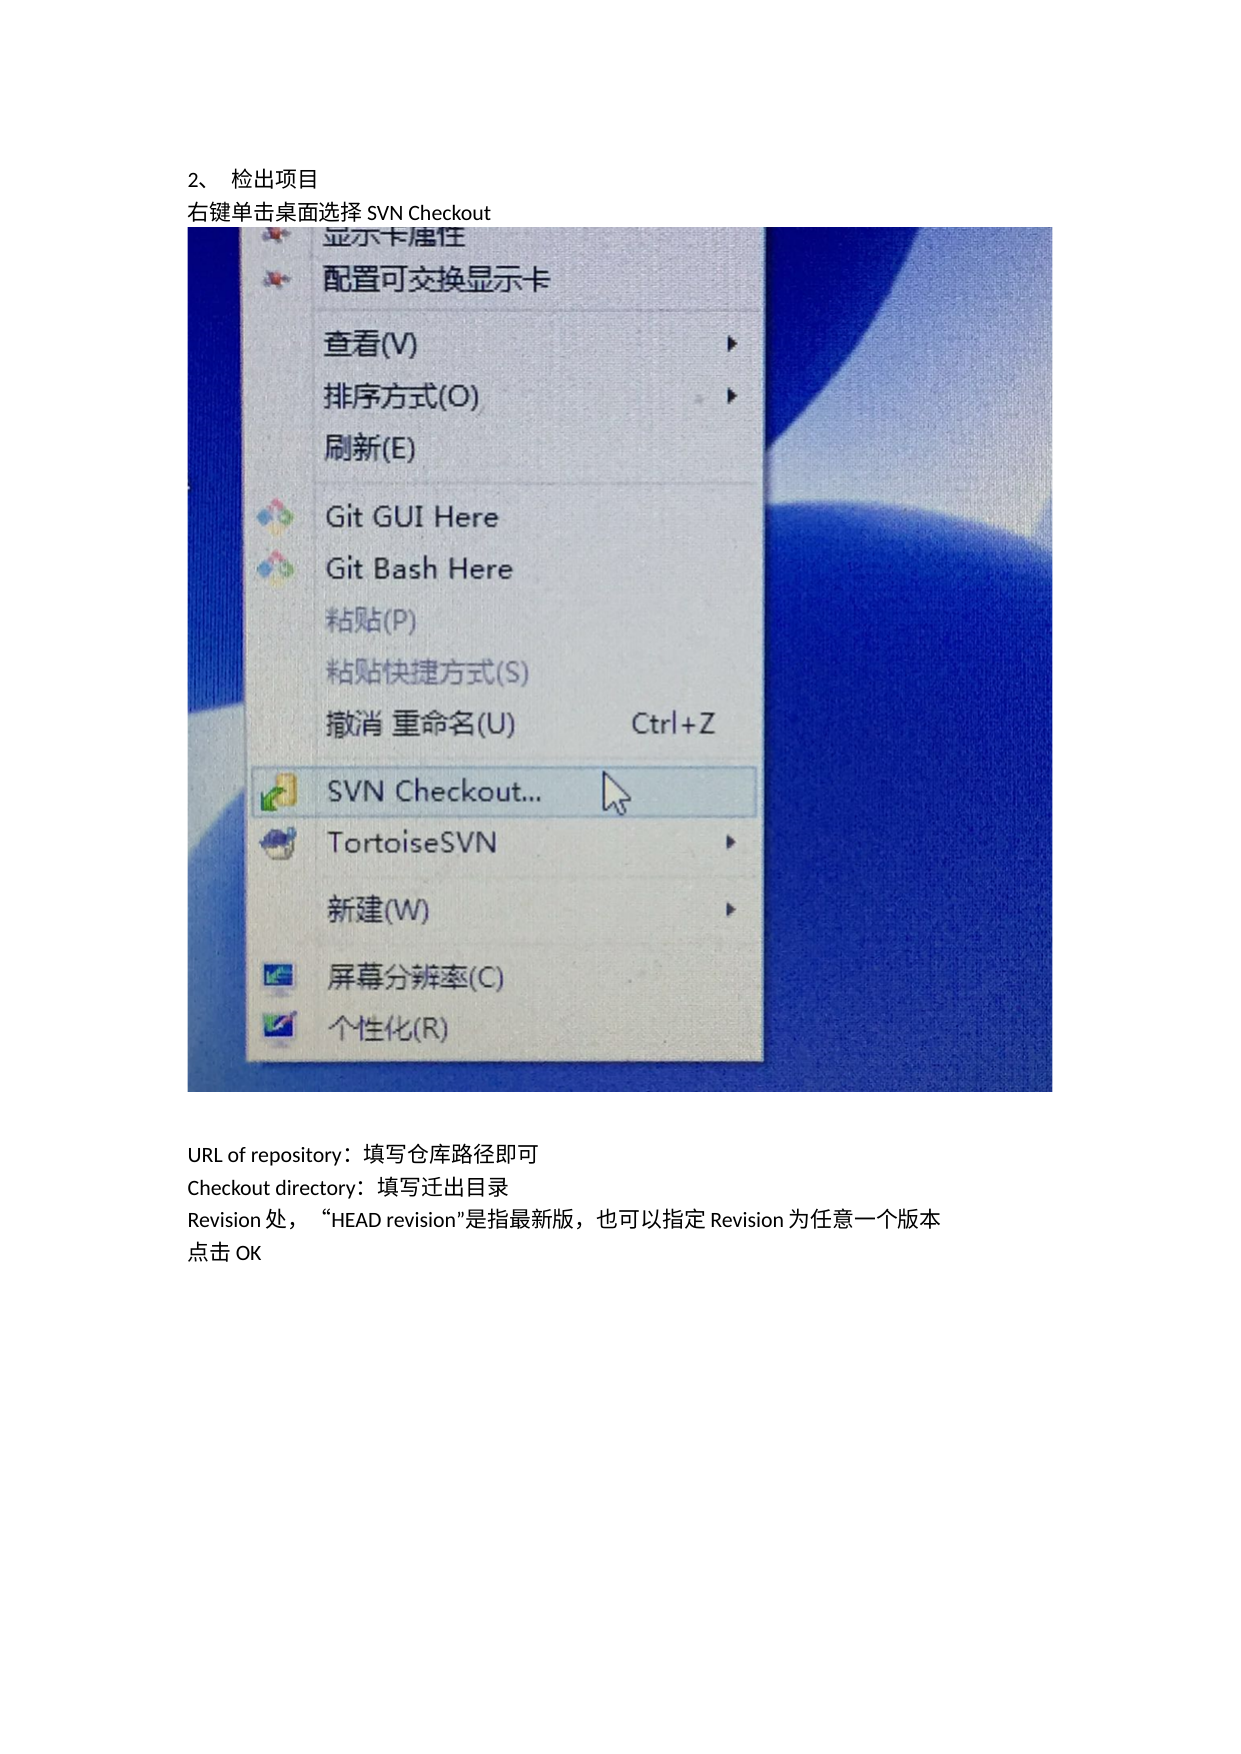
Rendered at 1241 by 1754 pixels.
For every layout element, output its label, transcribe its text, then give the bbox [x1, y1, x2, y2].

text 2、 检出项目 [187, 162, 1053, 194]
picture [187, 227, 1053, 1092]
text URL of repository：填写仓库路径即可 [187, 1137, 1053, 1169]
text Checkout directory：填写迁出目录 [187, 1169, 1053, 1202]
text 右键单击桌面选择SVN Checkout [187, 194, 1053, 227]
text 点击OK [187, 1234, 1053, 1267]
text Revision处，“HEAD revision”是指最新版，也可以指定Revision为任意一个版本 [187, 1202, 1053, 1234]
